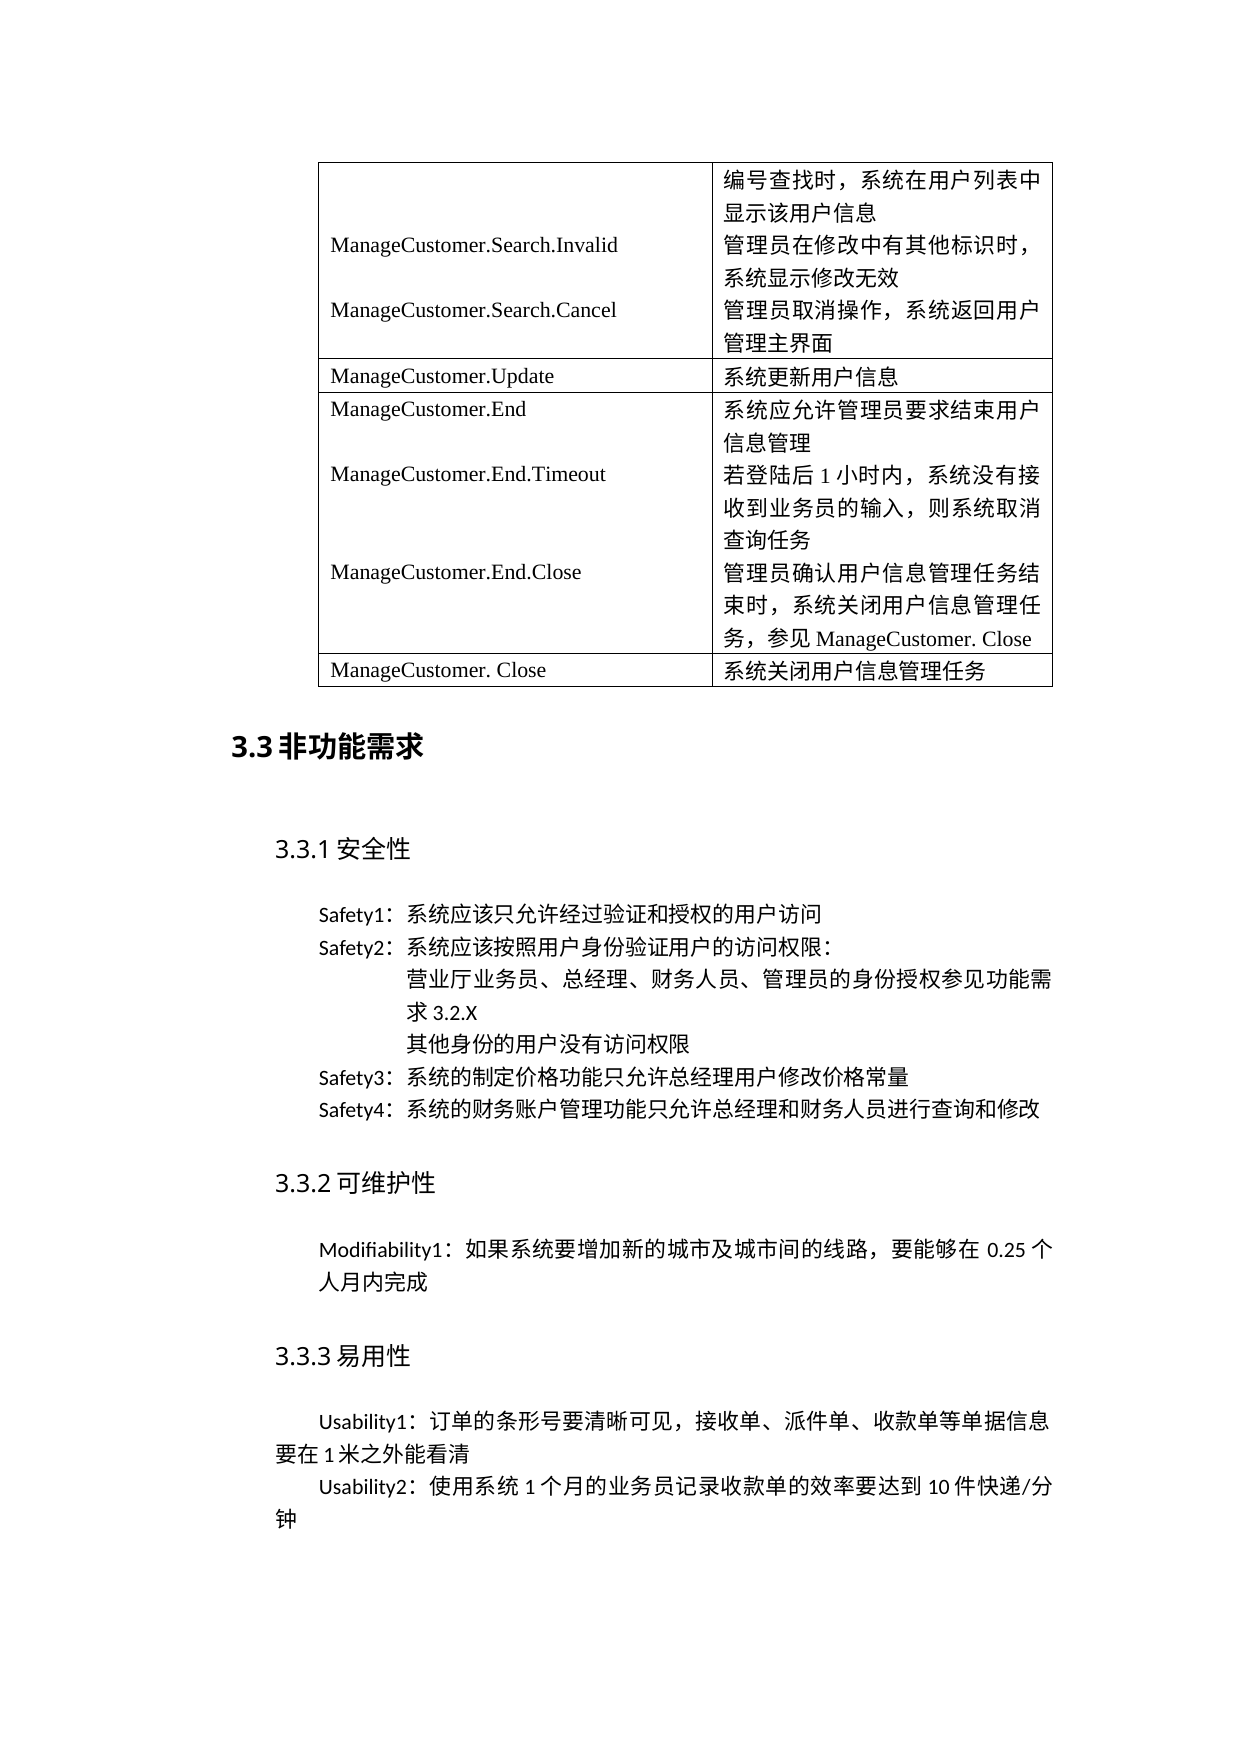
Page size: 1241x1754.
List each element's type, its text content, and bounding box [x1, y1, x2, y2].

text 3.3非功能需求 [187, 712, 1053, 777]
table_cell ManageCustomer.Search.Null ManageCustomer.Search.Display ManageCustomer.Search.Invalid ManageCustomer.Search.Cancel [319, 163, 712, 358]
text Safety3：系统的制定价格功能只允许总经理用户修改价格常量 [275, 1059, 1053, 1092]
text 3.3.1安全性 [187, 815, 1053, 880]
table_cell 系统应允许管理员要求结束用户信息管理 若登陆后1小时内，系统没有接收到业务员的输入，则系统取消查询任务 管理员确认用户信息管理任务结束时，系统关闭用户信息管理任务，参见ManageCustomer. Close [713, 393, 1052, 653]
table_cell ManageCustomer.End ManageCustomer.End.Timeout ManageCustomer.End.Close [319, 393, 712, 653]
text 其他身份的用户没有访问权限 [187, 1027, 1053, 1059]
text Safety2：系统应该按照用户身份验证用户的访问权限： [275, 929, 1053, 962]
text Usability1：订单的条形号要清晰可见，接收单、派件单、收款单等单据信息要在1米之外能看清 [275, 1404, 1053, 1469]
text Usability2：使用系统1个月的业务员记录收款单的效率要达到10件快递/分钟 [275, 1469, 1053, 1534]
table_cell ManageCustomer. Close [319, 654, 712, 686]
text Modifiability1：如果系统要增加新的城市及城市间的线路，要能够在0.25个人月内完成 [319, 1232, 1053, 1297]
text 3.3.2可维护性 [187, 1149, 1053, 1214]
text Safety4：系统的财务账户管理功能只允许总经理和财务人员进行查询和修改 [275, 1092, 1053, 1124]
table_cell 系统关闭用户信息管理任务 [713, 654, 1052, 686]
table_cell 在没有任何用户信息就输入查找用户信息命令时，系统不予响应 在管理员从用户列表中输入用户编号查找时，系统在用户列表中显示该用户信息 管理员在修改中有其他标识时，系统显示修改无效 管理员取消操作，系统返回用户管理主界面 [713, 163, 1052, 358]
table_cell 系统更新用户信息 [713, 359, 1052, 392]
text 3.3.3易用性 [187, 1322, 1053, 1387]
table_cell ManageCustomer.Update [319, 359, 712, 392]
text Safety1：系统应该只允许经过验证和授权的用户访问 [187, 897, 1053, 929]
text 营业厅业务员、总经理、财务人员、管理员的身份授权参见功能需求3.2.X [406, 962, 1053, 1027]
